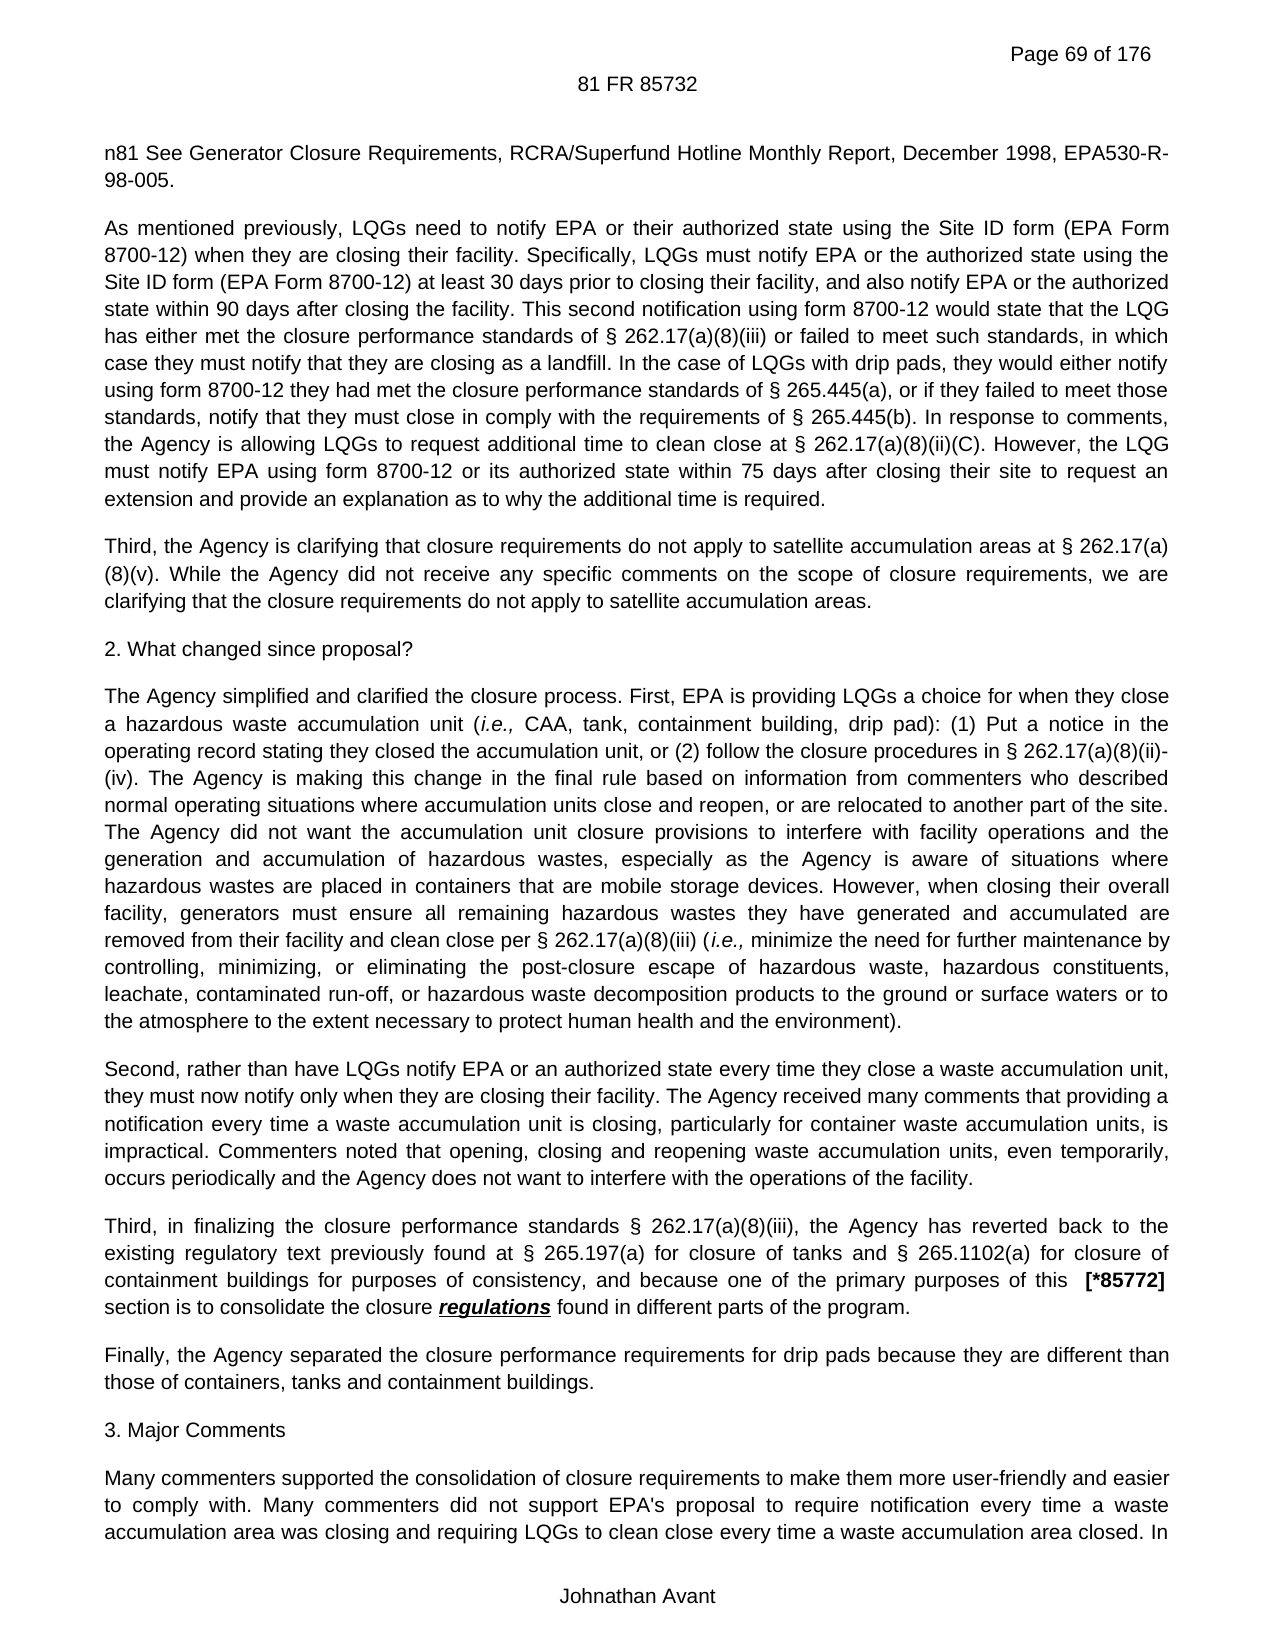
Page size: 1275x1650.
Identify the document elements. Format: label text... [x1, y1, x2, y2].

text 2. What changed since proposal? [104, 633, 1171, 660]
text 3. Major Comments [104, 1414, 1171, 1442]
text As mentioned previously, LQGs need to notify EPA or their authorized state using the Site ID form (EPA Form 8700-12) when they are closing their facility. Specifically, LQGs must notify EPA or the authorized state using the Site ID form (EPA Form 8700-12) at least 30 days prior to closing their facility, and also notify EPA or the authorized state within 90 days after closing the facility. This second notification using form 8700-12 would state that the LQG has either met the closure performance standards of § 262.17(a)(8)(iii) or failed to meet such standards, in which case they must notify that they are closing as a landfill. In the case of LQGs with drip pads, they would either notify using form 8700-12 they had met the closure performance standards of § 265.445(a), or if they failed to meet those standards, notify that they must close in comply with the requirements of § 265.445(b). In response to comments, the Agency is allowing LQGs to request additional time to clean close at § 262.17(a)(8)(ii)(C). However, the LQG must notify EPA using form 8700-12 or its authorized state within 75 days after closing their site to request an extension and provide an explanation as to why the additional time is required. [104, 212, 1171, 510]
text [104, 1462, 1171, 1544]
text Third, the Agency is clarifying that closure requirements do not apply to satellite accumulation areas at § 262.17(a)(8)(v). While the Agency did not receive any specific comments on the scope of closure requirements, we are clarifying that the closure requirements do not apply to satellite accumulation areas. [104, 531, 1171, 612]
text n81 See Generator Closure Requirements, RCRA/Superfund Hotline Monthly Report, December 1998, EPA530-R-98-005. [104, 137, 1171, 192]
text Second, rather than have LQGs notify EPA or an authorized state every time they close a waste accumulation unit, they must now notify only when they are closing their facility. The Agency received many comments that providing a notification every time a waste accumulation unit is closing, particularly for container waste accumulation units, is impractical. Commenters noted that opening, closing and reopening waste accumulation units, even temporarily, occurs periodically and the Agency does not want to interfere with the operations of the facility. [104, 1054, 1171, 1189]
text The Agency simplified and clarified the closure process. First, EPA is providing LQGs a choice for when they close a hazardous waste accumulation unit (i.e., CAA, tank, containment building, drip pad): (1) Put a notice in the operating record stating they closed the accumulation unit, or (2) follow the closure procedures in § 262.17(a)(8)(ii)-(iv). The Agency is making this change in the final rule based on information from commenters who described normal operating situations where accumulation units close and reopen, or are relocated to another part of the site. The Agency did not want the accumulation unit closure provisions to interfere with facility operations and the generation and accumulation of hazardous wastes, especially as the Agency is aware of situations where hazardous wastes are placed in containers that are mobile storage devices. However, when closing their overall facility, generators must ensure all remaining hazardous wastes they have generated and accumulated are removed from their facility and clean close per § 262.17(a)(8)(iii) (i.e., minimize the need for further maintenance by controlling, minimizing, or eliminating the post-closure escape of hazardous waste, hazardous constituents, leachate, contaminated run-off, or hazardous waste decomposition products to the ground or surface waters or to the atmosphere to the extent necessary to protect human health and the environment). [104, 681, 1171, 1033]
text Finally, the Agency separated the closure performance requirements for drip pads because they are different than those of containers, tanks and containment buildings. [104, 1339, 1171, 1394]
text Third, in finalizing the closure performance standards § 262.17(a)(8)(iii), the Agency has reverted back to the existing regulatory text previously found at § 265.197(a) for closure of tanks and § 265.1102(a) for closure of containment buildings for purposes of consistency, and because one of the primary purposes of this [*85772] section is to consolidate the closure regulations found in different parts of the program. [104, 1210, 1171, 1319]
